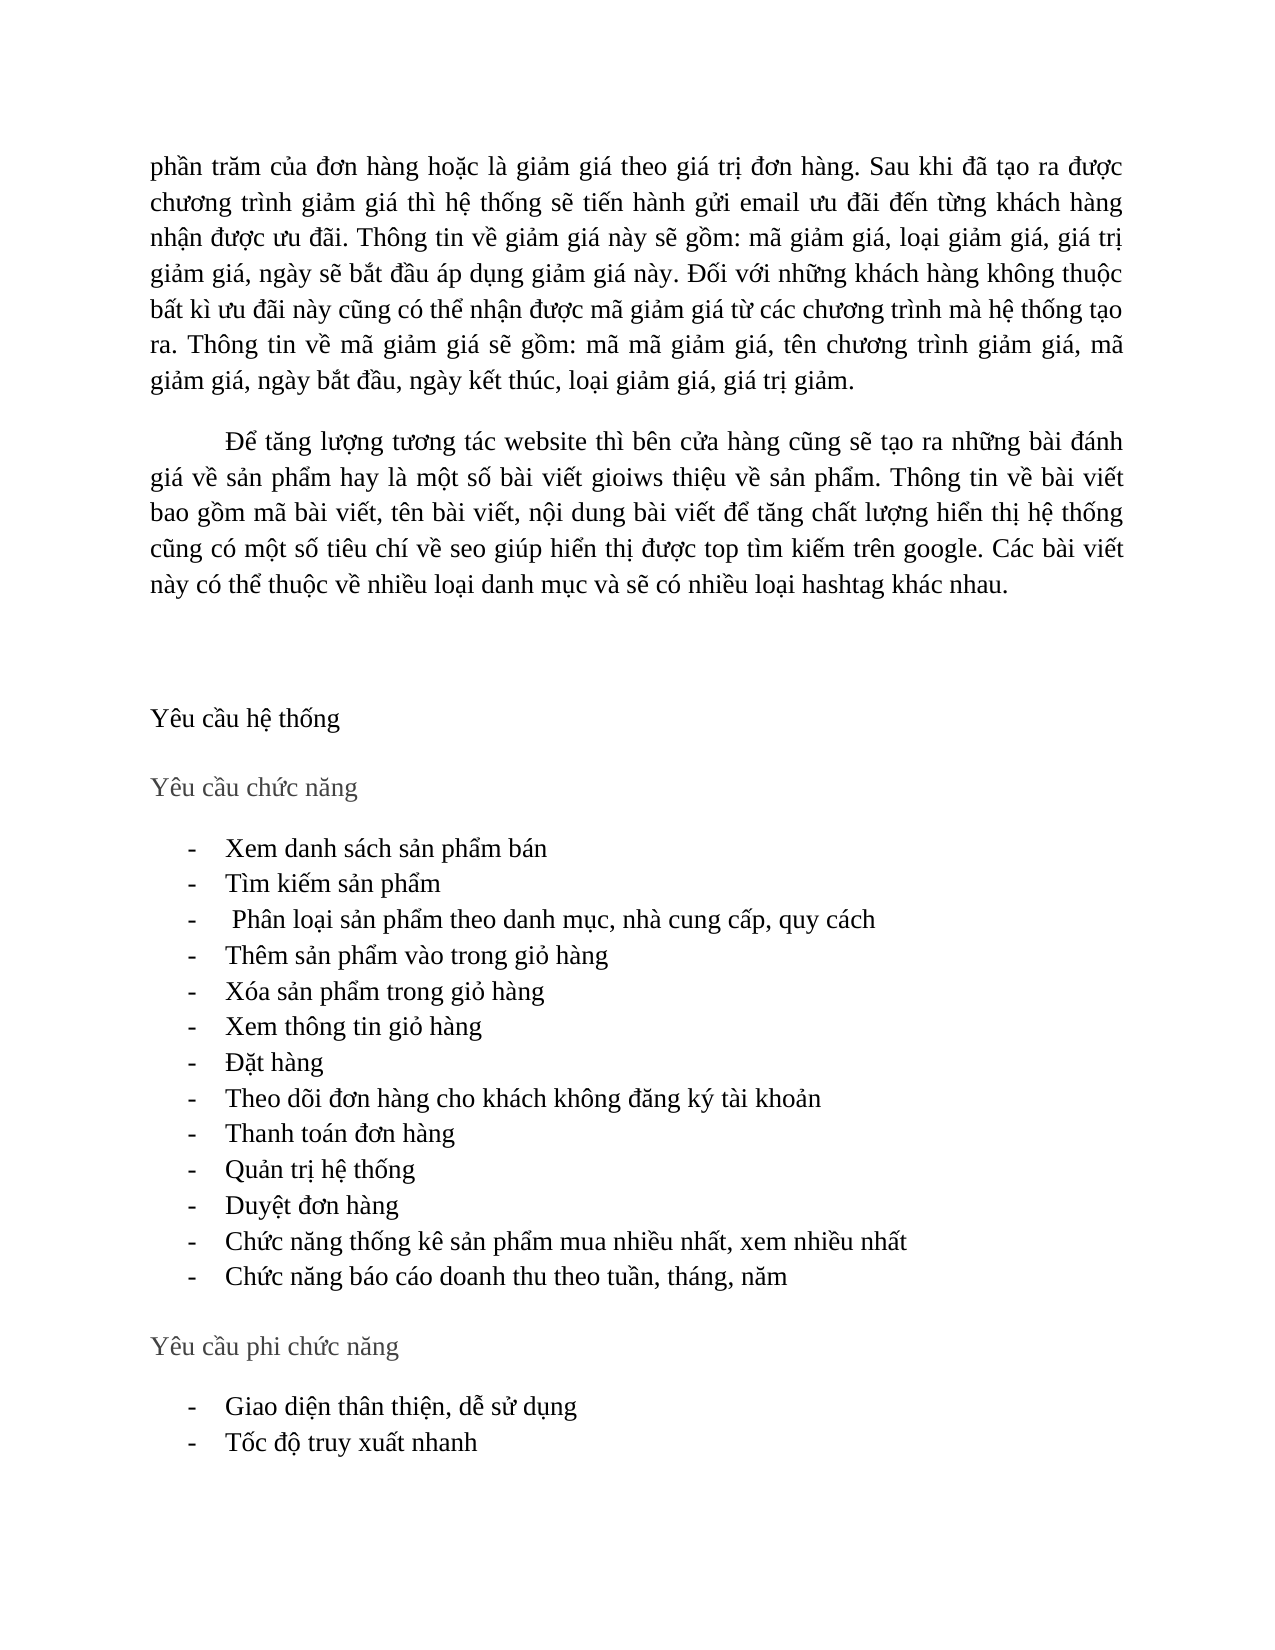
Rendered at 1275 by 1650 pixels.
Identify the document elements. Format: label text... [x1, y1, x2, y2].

subtitle Yêu cầu chức năng [150, 771, 1125, 802]
list Xem thông tin giỏ hàng [187, 1010, 1125, 1042]
list Thêm sản phẩm vào trong giỏ hàng [187, 939, 1125, 970]
list Giao diện thân thiện, dễ sử dụng [187, 1390, 1125, 1421]
list Quản trị hệ thống [187, 1153, 1125, 1184]
list Chức năng báo cáo doanh thu theo tuần, tháng, năm [187, 1261, 1125, 1292]
list Phân loại sản phẩm theo danh mục, nhà cung cấp, quy cách [187, 903, 1125, 934]
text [150, 150, 1125, 396]
list Thanh toán đơn hàng [187, 1118, 1125, 1149]
subtitle Yêu cầu phi chức năng [150, 1329, 1125, 1361]
list Tốc độ truy xuất nhanh [187, 1426, 1125, 1457]
text Để tăng lượng tương tác website thì bên cửa hàng cũng sẽ tạo ra những bài đánh giá về sản phẩm hay là một số bài viết gioiws thiệu về sản phẩm. Thông tin về bài viết bao gồm mã bài viết, tên bài viết, nội dung bài viết để tăng chất lượng hiển thị hệ thống cũng có một số tiêu chí về seo giúp hiển thị được top tìm kiếm trên google. Các bài viết này có thể thuộc về nhiều loại danh mục và sẽ có nhiều loại hashtag khác nhau. [150, 425, 1125, 599]
subtitle Yêu cầu hệ thống [150, 702, 1125, 733]
list Đặt hàng [187, 1046, 1125, 1077]
list Duyệt đơn hàng [187, 1189, 1125, 1220]
list Chức năng thống kê sản phẩm mua nhiều nhất, xem nhiều nhất [187, 1225, 1125, 1256]
list Theo dõi đơn hàng cho khách không đăng ký tài khoản [187, 1082, 1125, 1113]
list Xem danh sách sản phẩm bán [187, 832, 1125, 863]
list Xóa sản phẩm trong giỏ hàng [187, 975, 1125, 1006]
list Tìm kiếm sản phẩm [187, 867, 1125, 899]
